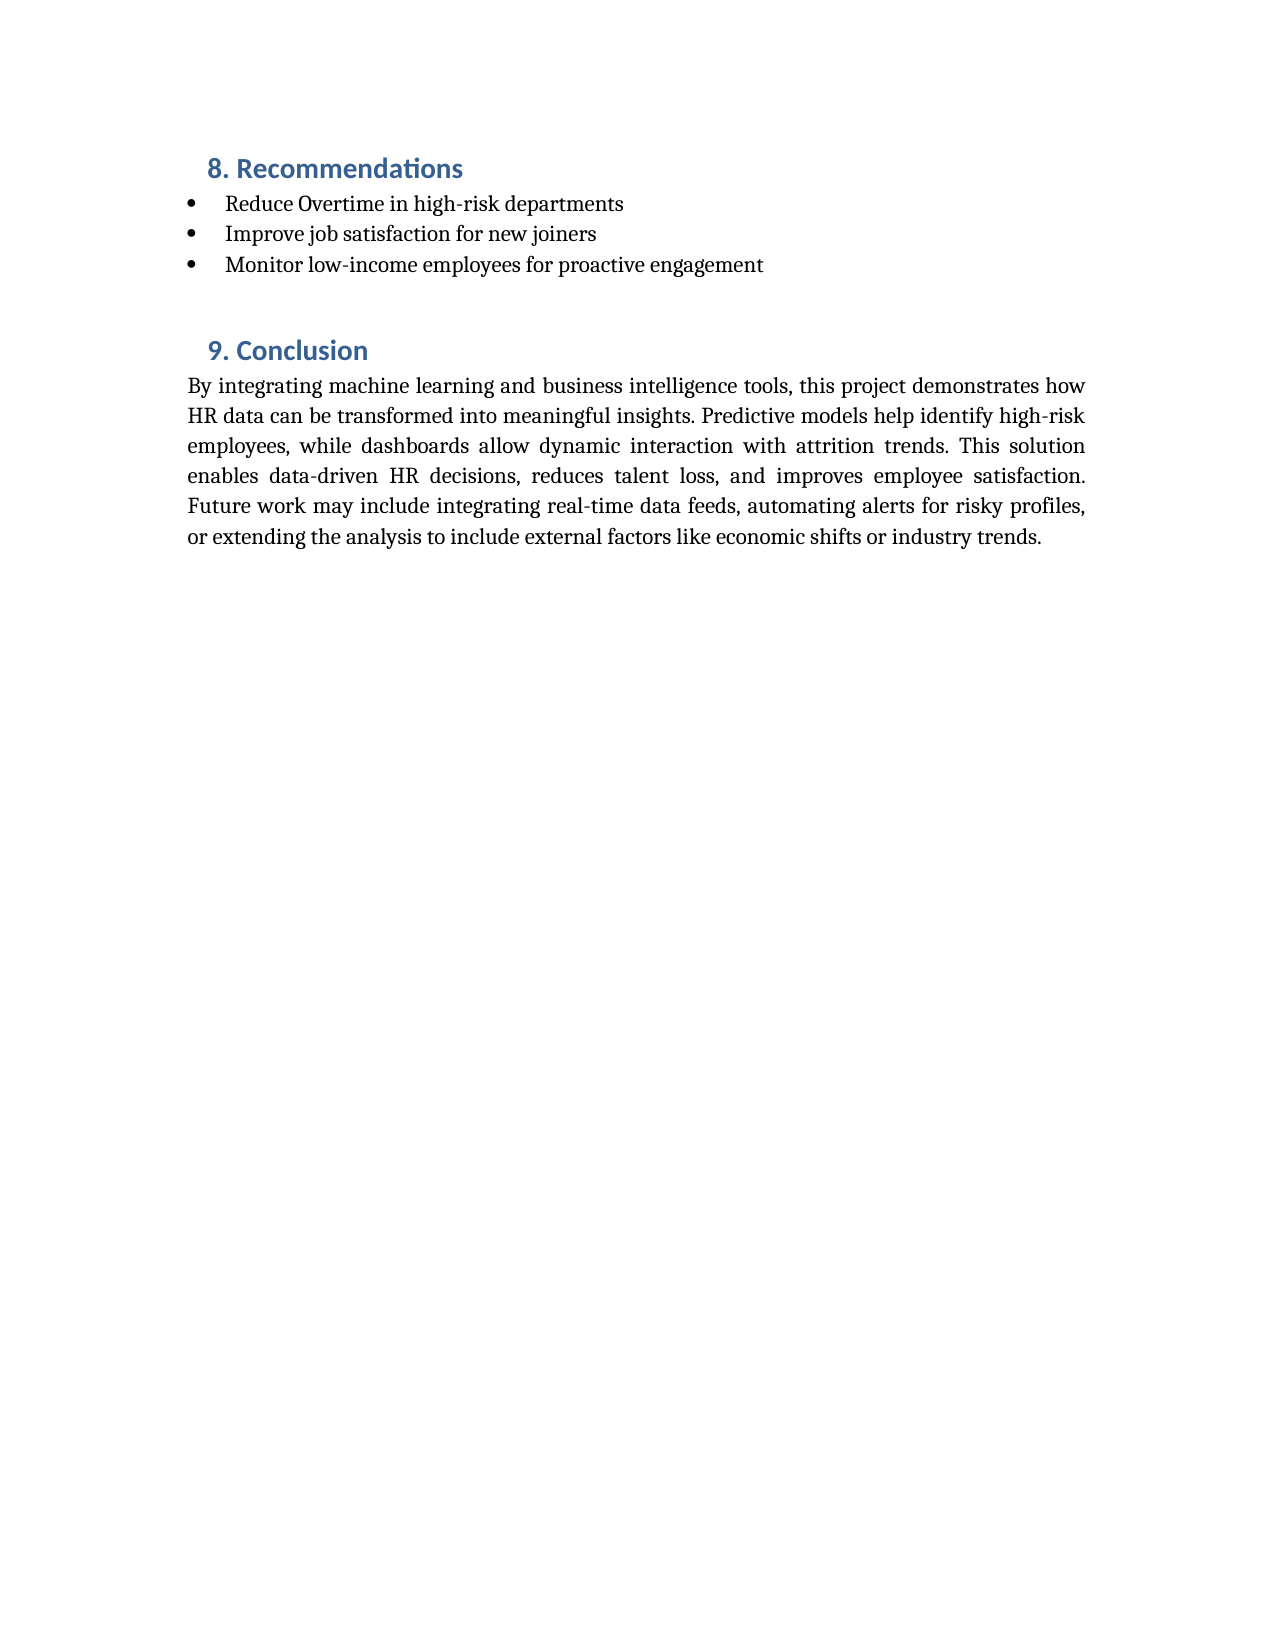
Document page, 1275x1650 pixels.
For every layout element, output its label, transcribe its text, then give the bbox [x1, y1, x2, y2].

text By integrating machine learning and business intelligence tools, this project demonstrates how HR data can be transformed into meaningful insights. Predictive models help identify high-risk employees, while dashboards allow dynamic interaction with attrition trends. This solution enables data-driven HR decisions, reduces talent loss, and improves employee satisfaction. Future work may include integrating real-time data feeds, automating alerts for risky profiles, or extending the analysis to include external factors like economic shifts or industry trends. [187, 372, 1087, 550]
subtitle 9. Conclusion [187, 332, 1087, 367]
subtitle 8. Recommendations [187, 150, 1087, 186]
list Reduce Overtime in high-risk departments [187, 191, 1087, 217]
list Monitor low-income employees for proactive engagement [187, 251, 1087, 278]
list Improve job satisfaction for new joiners [187, 221, 1087, 247]
